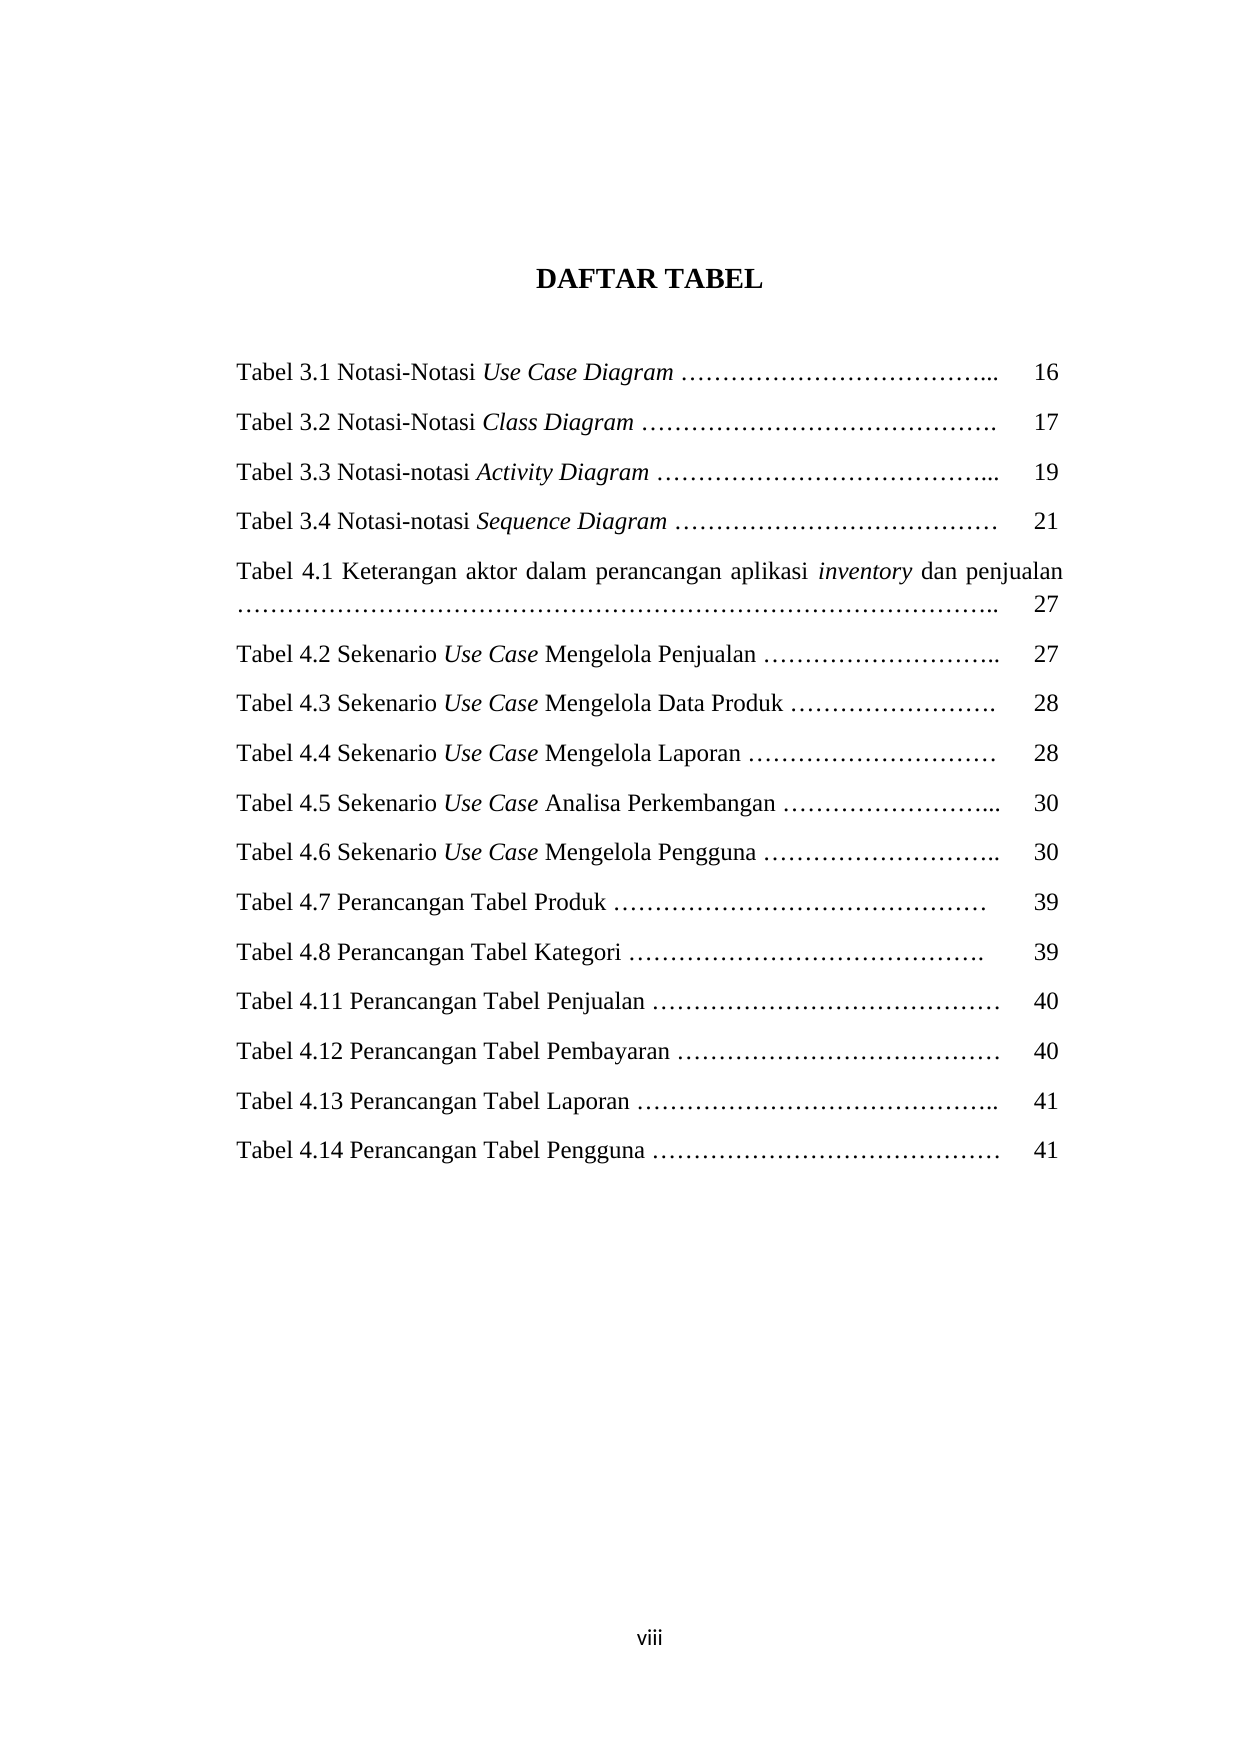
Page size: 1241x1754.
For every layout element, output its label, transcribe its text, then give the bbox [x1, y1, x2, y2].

text Tabel 3.2 Notasi-Notasi Class Diagram ……………………………………. 17 [236, 407, 1063, 436]
text Tabel 3.1 Notasi-Notasi Use Case Diagram ………………………………... 16 [236, 357, 1063, 386]
text Tabel 4.6 Sekenario Use Case Mengelola Pengguna ……………………….. 30 [236, 837, 1063, 866]
text Tabel 4.4 Sekenario Use Case Mengelola Laporan ………………………… 28 [236, 738, 1063, 767]
text Tabel 4.1 Keterangan aktor dalam perancangan aplikasi inventory dan penjualan ……………………………………………………………………………….. 27 [236, 556, 1063, 618]
subtitle DAFTAR TABEL [236, 261, 1063, 295]
text Tabel 3.3 Notasi-notasi Activity Diagram …………………………………... 19 [236, 457, 1063, 485]
text Tabel 4.3 Sekenario Use Case Mengelola Data Produk ……………………. 28 [236, 688, 1063, 717]
text Tabel 3.4 Notasi-notasi Sequence Diagram ………………………………… 21 [236, 506, 1063, 535]
text Tabel 4.12 Perancangan Tabel Pembayaran ………………………………… 40 [236, 1036, 1063, 1065]
text Tabel 4.2 Sekenario Use Case Mengelola Penjualan ……………………….. 27 [236, 639, 1063, 667]
text Tabel 4.11 Perancangan Tabel Penjualan …………………………………… 40 [236, 986, 1063, 1015]
text Tabel 4.5 Sekenario Use Case Analisa Perkembangan ……………………... 30 [236, 788, 1063, 816]
text Tabel 4.8 Perancangan Tabel Kategori ……………………………………. 39 [236, 937, 1063, 966]
text Tabel 4.13 Perancangan Tabel Laporan …………………………………….. 41 [236, 1086, 1063, 1114]
text Tabel 4.7 Perancangan Tabel Produk ……………………………………… 39 [236, 887, 1063, 916]
text Tabel 4.14 Perancangan Tabel Pengguna …………………………………… 41 [236, 1136, 1063, 1164]
